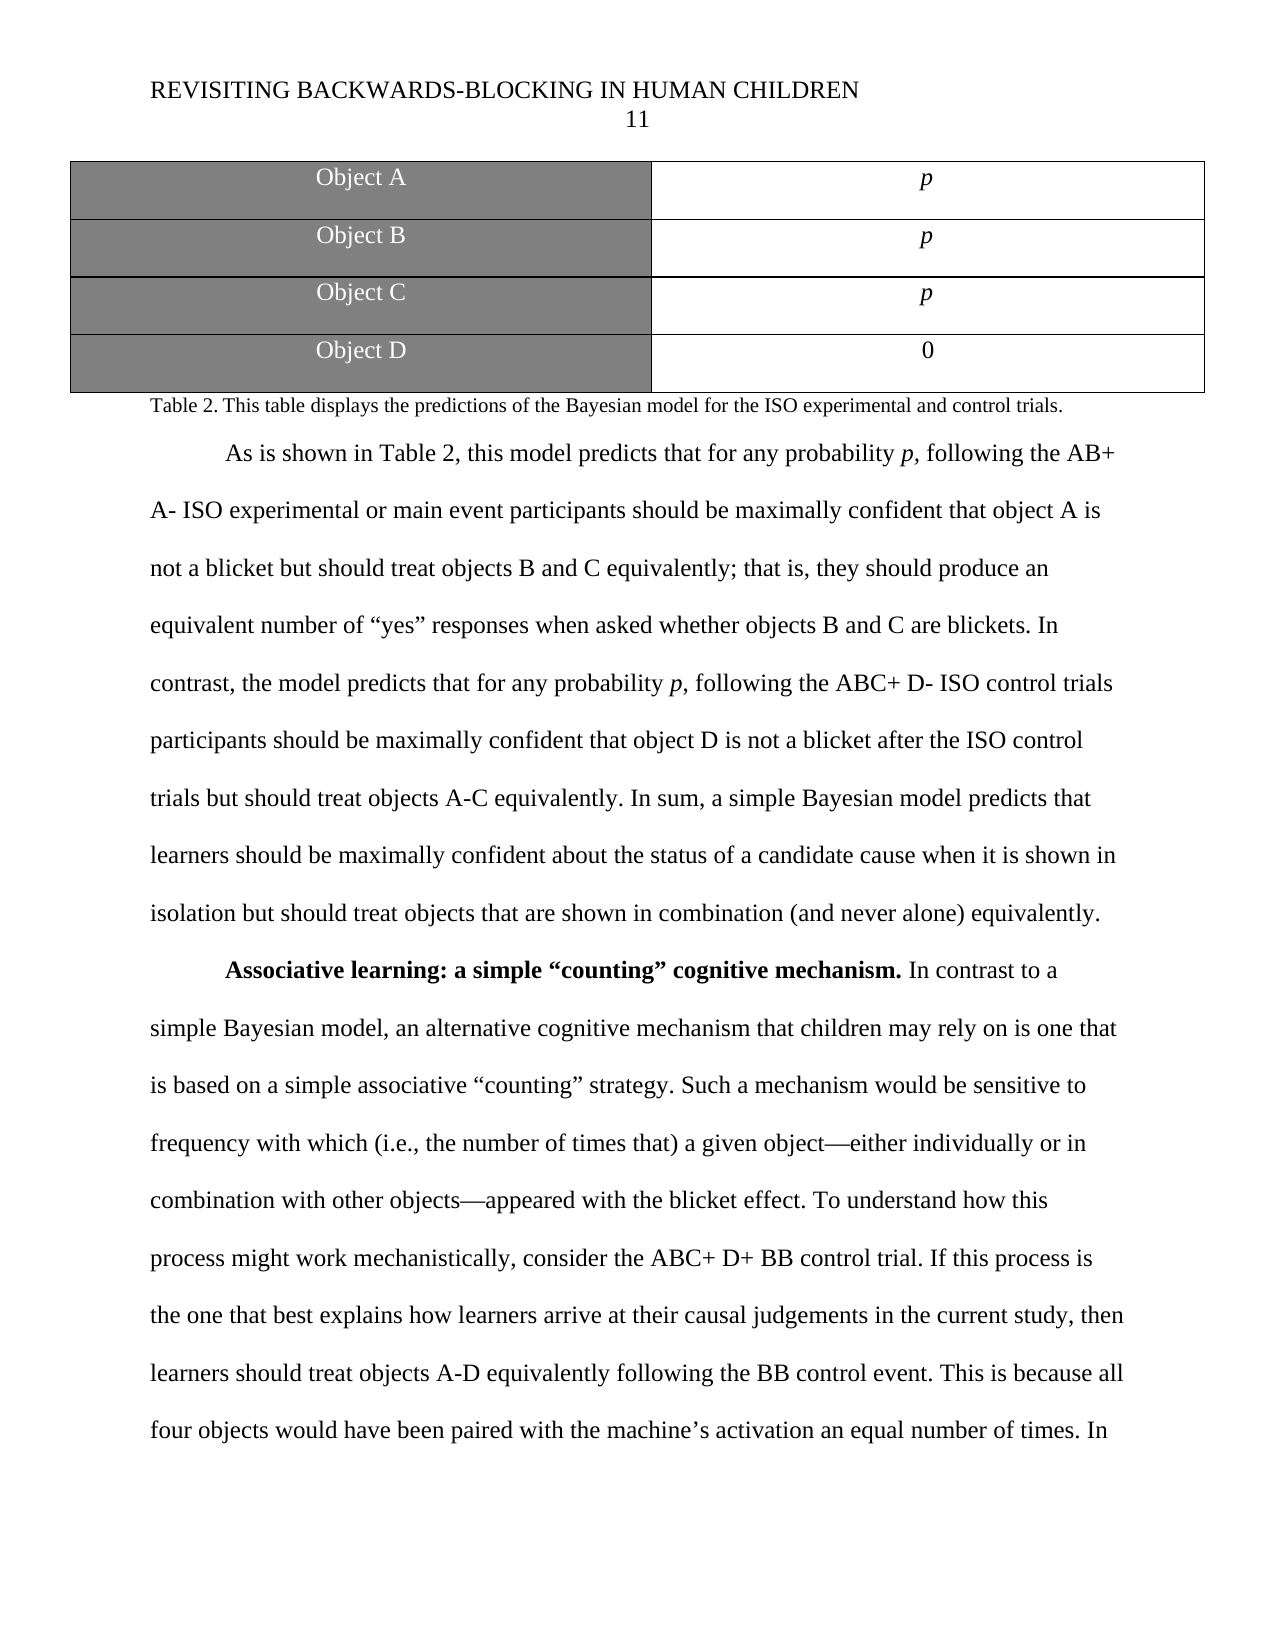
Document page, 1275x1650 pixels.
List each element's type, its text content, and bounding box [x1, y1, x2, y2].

table_cell Object B [71, 220, 651, 276]
text Table 2. This table displays the predictions of the Bayesian model for the ISO experimental and control trials. [150, 393, 1125, 417]
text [150, 955, 1125, 1444]
table_cell p [652, 162, 1204, 219]
table_cell p [652, 278, 1204, 334]
table_cell Object A [71, 162, 651, 219]
table_cell 0 [652, 335, 1204, 392]
table_cell Object C [71, 278, 651, 334]
text As is shown in Table 2, this model predicts that for any probability p, following the AB+ A- ISO experimental or main event participants should be maximally confident that object A is not a blicket but should treat objects B and C equivalently; that is, they should produce an equivalent number of “yes” responses when asked whether objects B and C are blickets. In contrast, the model predicts that for any probability p, following the ABC+ D- ISO control trials participants should be maximally confident that object D is not a blicket after the ISO control trials but should treat objects A-C equivalently. In sum, a simple Bayesian model predicts that learners should be maximally confident about the status of a candidate cause when it is shown in isolation but should treat objects that are shown in combination (and never alone) equivalently. [150, 438, 1125, 926]
table_cell Object D [71, 335, 651, 392]
table_cell p [652, 220, 1204, 276]
